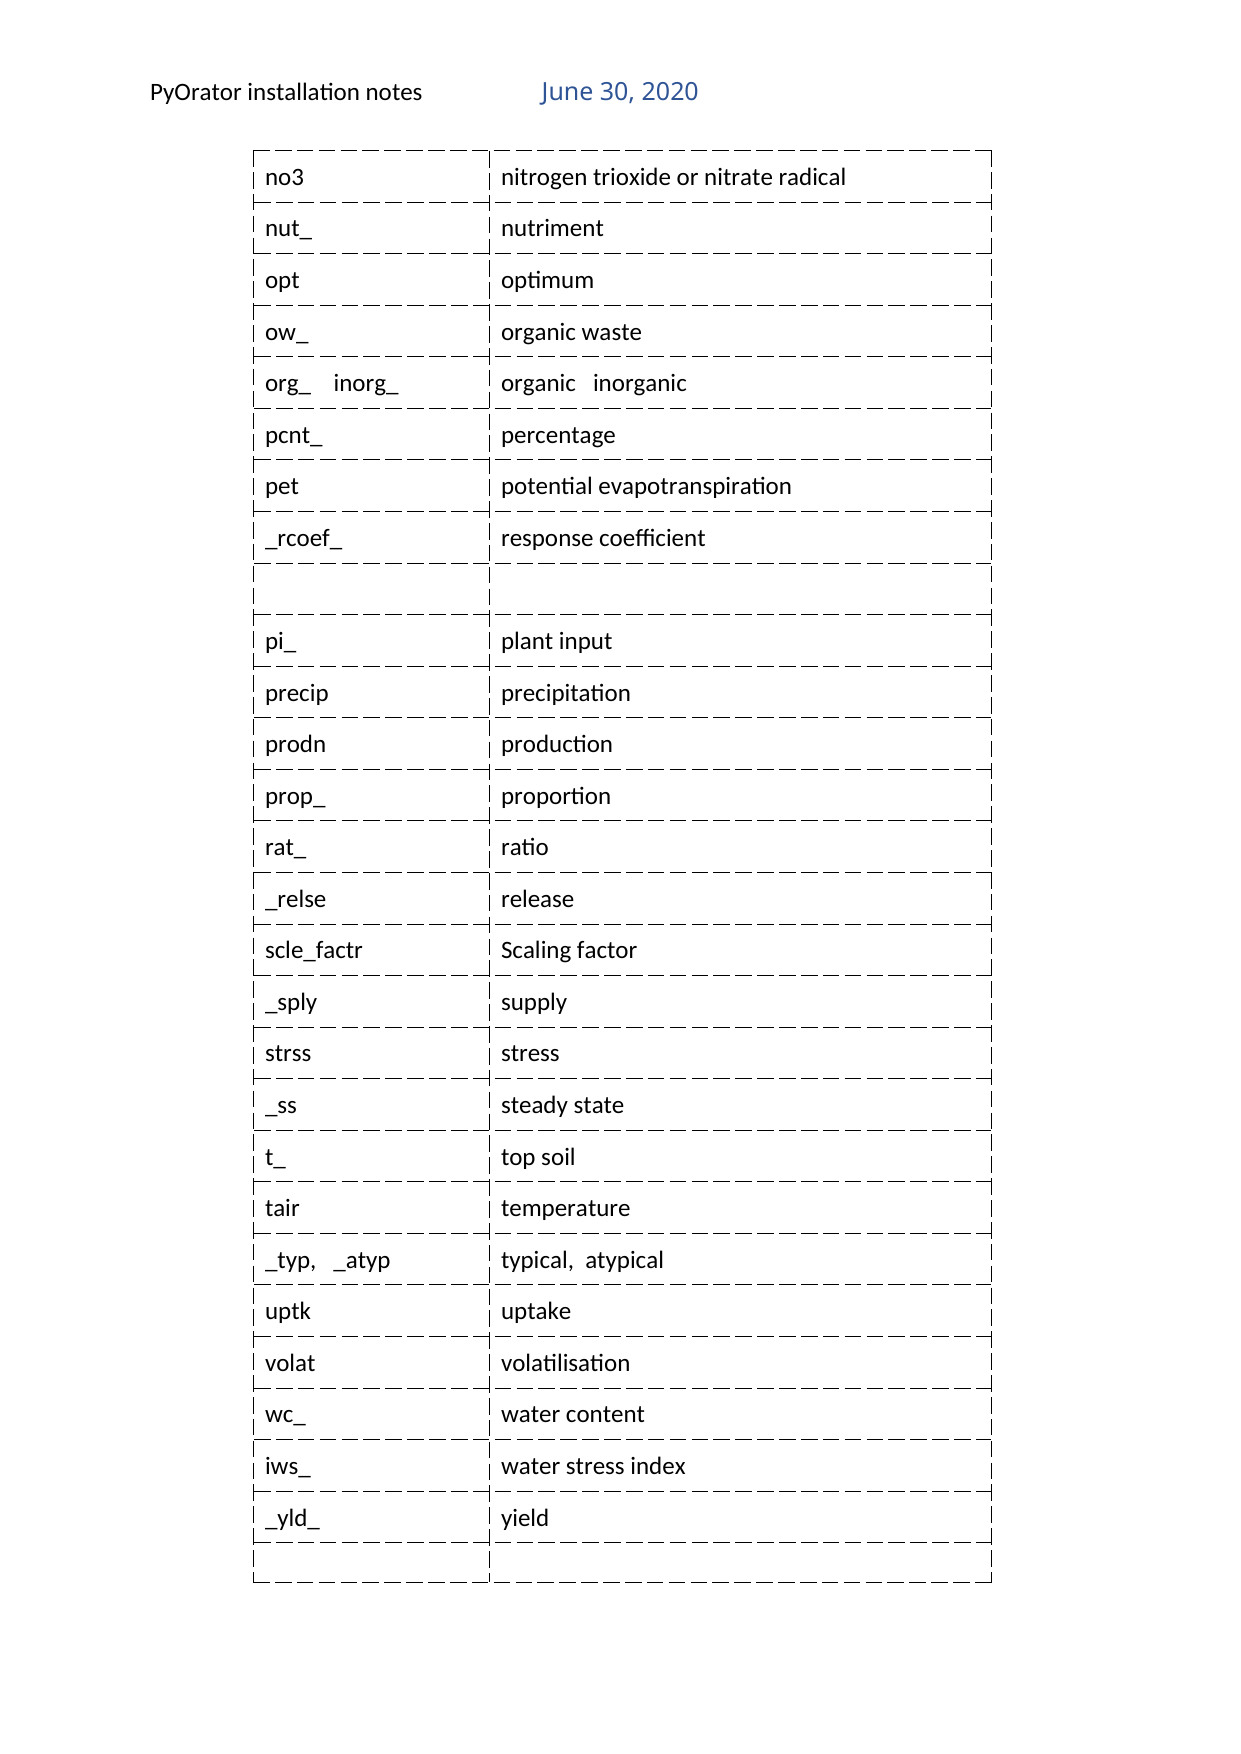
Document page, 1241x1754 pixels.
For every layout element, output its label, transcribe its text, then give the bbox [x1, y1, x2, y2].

table_cell precipitation [490, 666, 992, 717]
table_cell rat_ [254, 820, 489, 872]
table_cell response coefficient [490, 511, 992, 562]
table_cell t_ [254, 1130, 489, 1181]
table_cell _relse [254, 872, 489, 923]
table_cell [254, 1542, 489, 1582]
table_cell pi_ [254, 614, 489, 666]
table_cell proportion [490, 769, 992, 820]
table_cell uptk [254, 1284, 489, 1336]
table_cell [254, 563, 489, 614]
table_cell prodn [254, 717, 489, 769]
table_cell Scaling factor [490, 924, 992, 975]
table_cell _typ, _atyp [254, 1233, 489, 1284]
table_cell strss [254, 1027, 489, 1078]
table_cell ow_ [254, 305, 489, 356]
table_cell precip [254, 666, 489, 717]
table_cell [490, 563, 992, 614]
table_cell water stress index [490, 1439, 992, 1491]
table_cell stress [490, 1027, 992, 1078]
table_cell _sply [254, 975, 489, 1027]
table_cell pet [254, 459, 489, 511]
table_cell percentage [490, 408, 992, 459]
table_cell supply [490, 975, 992, 1027]
table_cell iws_ [254, 1439, 489, 1491]
table_cell nitrogen trioxide or nitrate radical [490, 150, 992, 202]
table_cell yield [490, 1491, 992, 1542]
table_cell nutriment [490, 202, 992, 253]
table_cell ratio [490, 820, 992, 872]
table_cell _yld_ [254, 1491, 489, 1542]
table_cell top soil [490, 1130, 992, 1181]
table_cell org_ inorg_ [254, 356, 489, 408]
table_cell opt [254, 253, 489, 305]
table_cell _ss [254, 1078, 489, 1130]
table_cell _rcoef_ [254, 511, 489, 562]
table_cell production [490, 717, 992, 769]
table_cell organic inorganic [490, 356, 992, 408]
table_cell no3 [254, 150, 489, 202]
table_cell volat [254, 1336, 489, 1387]
table_cell nut_ [254, 202, 489, 253]
table_cell steady state [490, 1078, 992, 1130]
table_cell release [490, 872, 992, 923]
table_cell plant input [490, 614, 992, 666]
table_cell typical, atypical [490, 1233, 992, 1284]
table_cell prop_ [254, 769, 489, 820]
table_cell potential evapotranspiration [490, 459, 992, 511]
table_cell scle_factr [254, 924, 489, 975]
table_cell [490, 1542, 992, 1582]
table_cell tair [254, 1181, 489, 1233]
table_cell wc_ [254, 1388, 489, 1439]
table_cell uptake [490, 1284, 992, 1336]
table_cell organic waste [490, 305, 992, 356]
table_cell volatilisation [490, 1336, 992, 1387]
table_cell pcnt_ [254, 408, 489, 459]
table_cell water content [490, 1388, 992, 1439]
table_cell optimum [490, 253, 992, 305]
table_cell temperature [490, 1181, 992, 1233]
